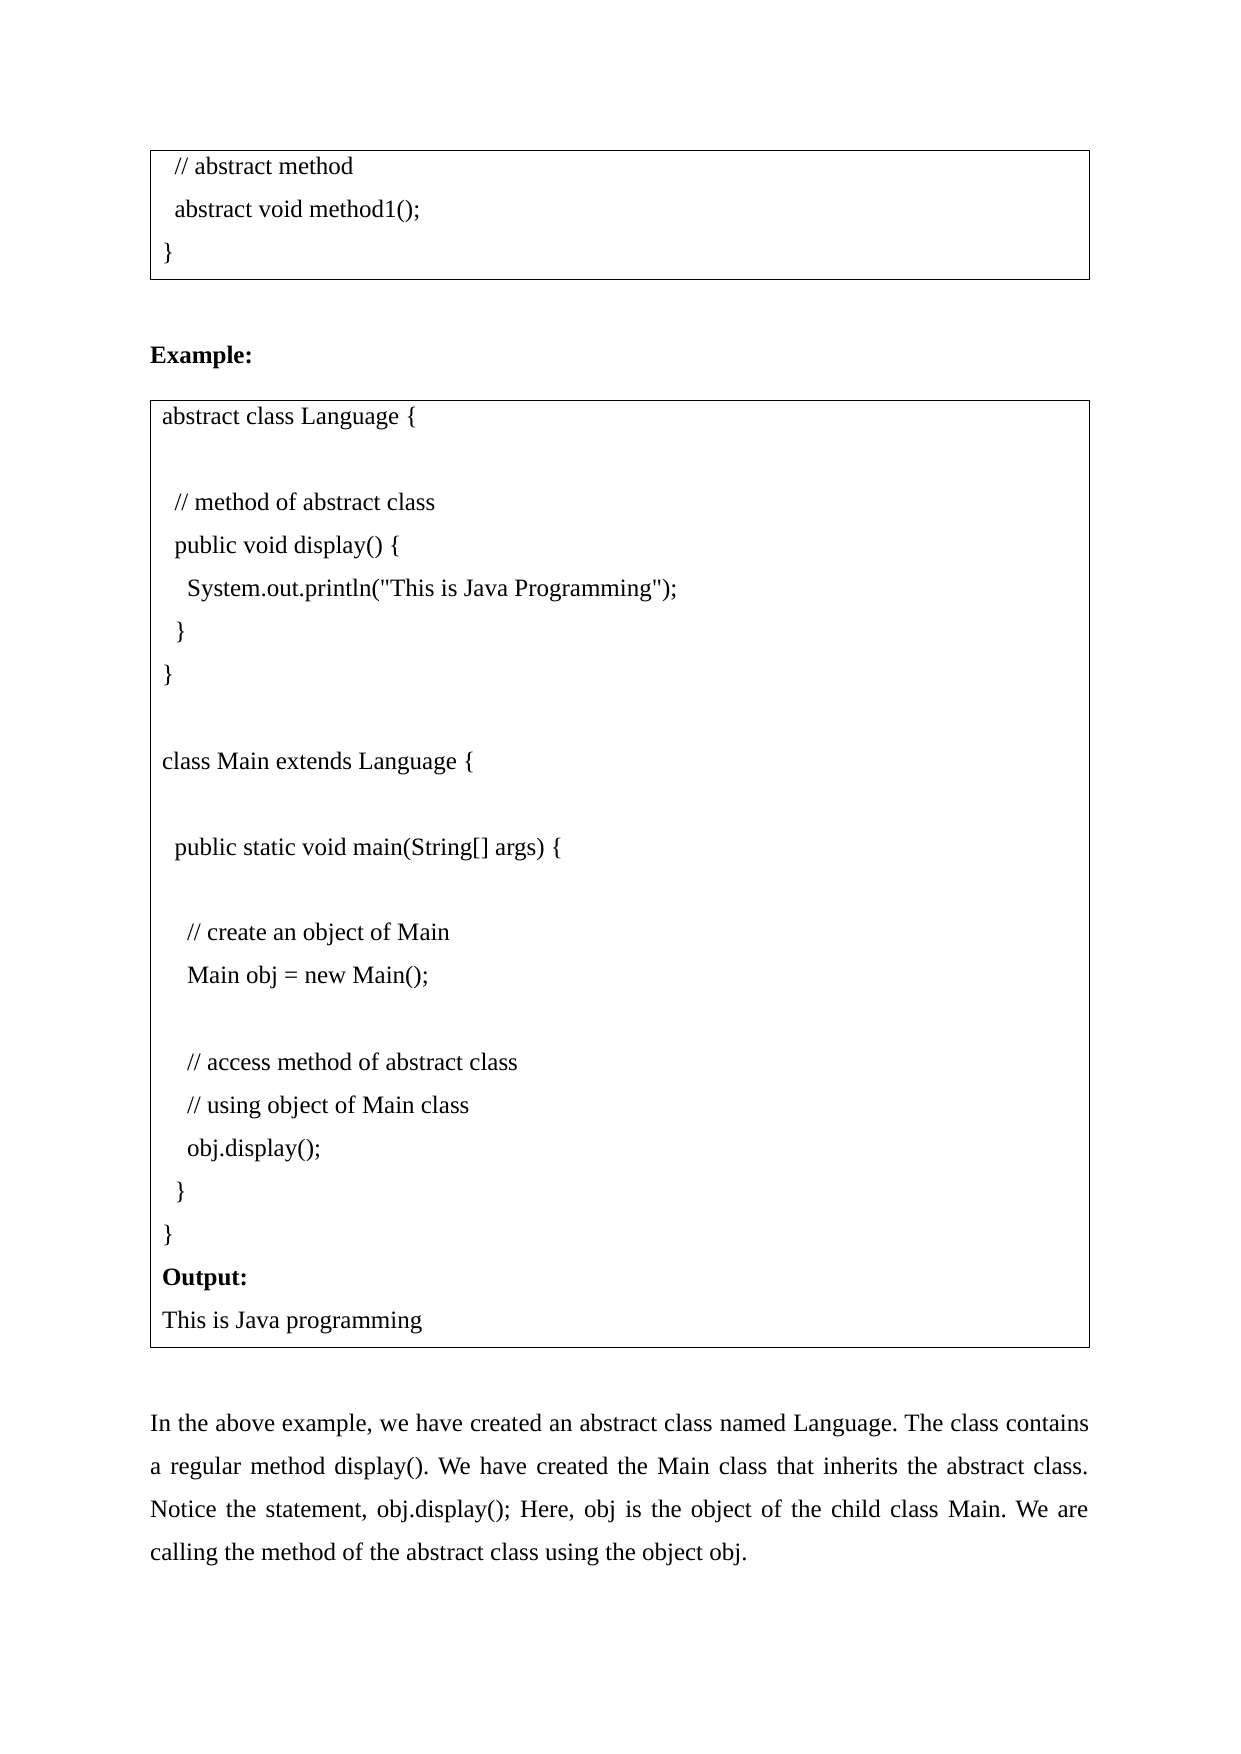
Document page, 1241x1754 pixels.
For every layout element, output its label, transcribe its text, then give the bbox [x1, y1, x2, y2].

text Example: [150, 340, 1090, 369]
table_header abstract class Language { // method of abstract class public void display() { System.out.println("This is Java Programming"); } } class Main extends Language { public static void main(String[] args) { // create an object of Main Main obj = new Main(); // access method of abstract class // using object of Main class obj.display(); } } Output: This is Java programming [151, 401, 1089, 1347]
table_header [151, 151, 1089, 279]
text In the above example, we have created an abstract class named Language. The class contains a regular method display(). We have created the Main class that inherits the abstract class. Notice the statement, obj.display(); Here, obj is the object of the child class Main. We are calling the method of the abstract class using the object obj. [150, 1408, 1090, 1566]
